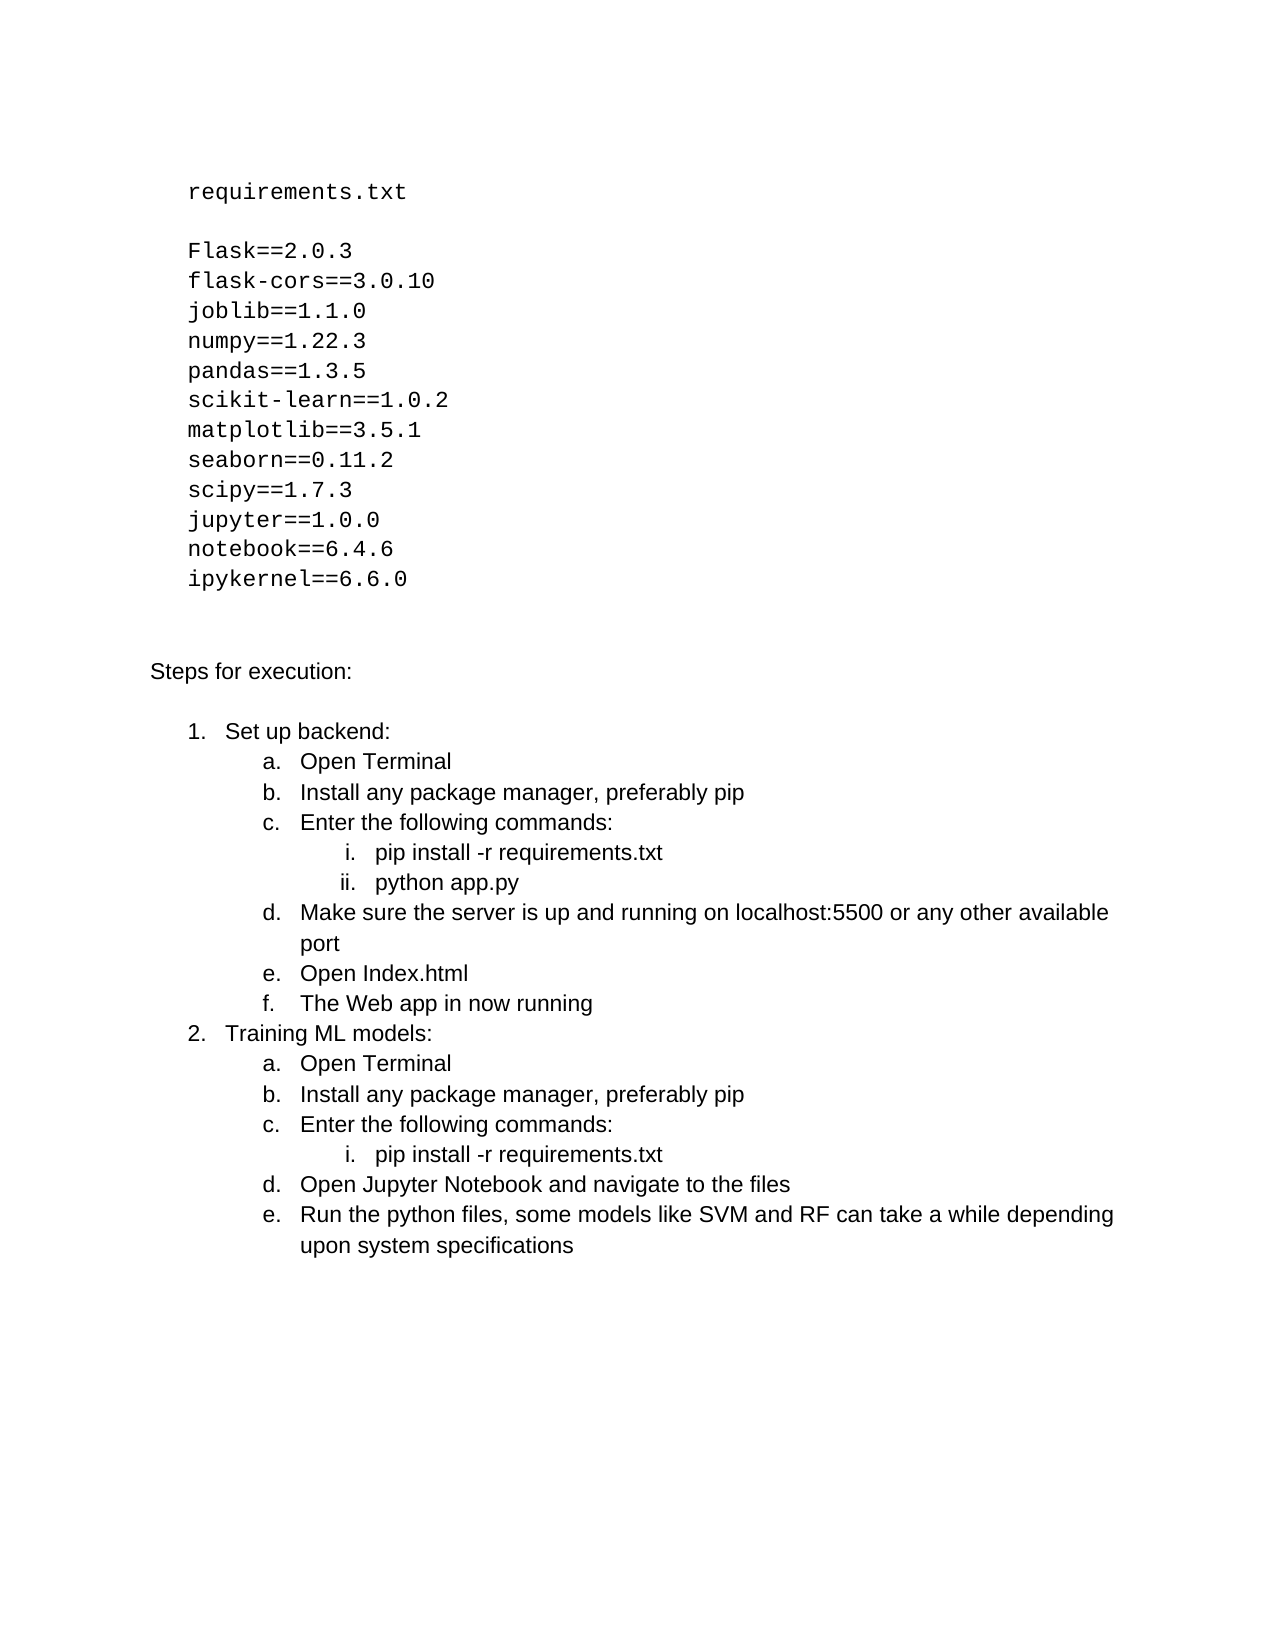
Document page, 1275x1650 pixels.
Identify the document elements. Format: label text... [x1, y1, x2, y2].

list Make sure the server is up and running on localhost:5500 or any other available port [262, 899, 1125, 956]
list Set up backend: [187, 718, 1125, 744]
list Open Jupyter Notebook and navigate to the files [262, 1171, 1125, 1198]
text Flask==2.0.3 [187, 240, 1125, 266]
text scipy==1.7.3 [187, 478, 1125, 504]
list Training ML models: [187, 1020, 1125, 1047]
list pip install -r requirements.txt [356, 1141, 1125, 1167]
text pandas==1.3.5 [187, 359, 1125, 385]
list Enter the following commands: [262, 1111, 1125, 1137]
list Install any package manager, preferably pip [262, 778, 1125, 805]
list pip install -r requirements.txt [356, 839, 1125, 865]
text requirements.txt [187, 180, 1125, 206]
text flask-cors==3.0.10 [187, 269, 1125, 296]
list Open Index.html [262, 960, 1125, 986]
text Steps for execution: [150, 658, 1125, 684]
text ipykernel==6.6.0 [187, 567, 1125, 593]
list python app.py [356, 869, 1125, 896]
list Install any package manager, preferably pip [262, 1081, 1125, 1107]
text matplotlib==3.5.1 [187, 418, 1125, 444]
list Run the python files, some models like SVM and RF can take a while depending upon system specifications [262, 1201, 1125, 1258]
text jupyter==1.0.0 [187, 508, 1125, 534]
text scikit-learn==1.0.2 [187, 389, 1125, 415]
list Enter the following commands: [262, 809, 1125, 835]
list Open Terminal [262, 748, 1125, 775]
list Open Terminal [262, 1050, 1125, 1077]
text numpy==1.22.3 [187, 329, 1125, 355]
list The Web app in now running [262, 990, 1125, 1016]
text seaborn==0.11.2 [187, 448, 1125, 474]
text notebook==6.4.6 [187, 538, 1125, 564]
text joblib==1.1.0 [187, 299, 1125, 325]
